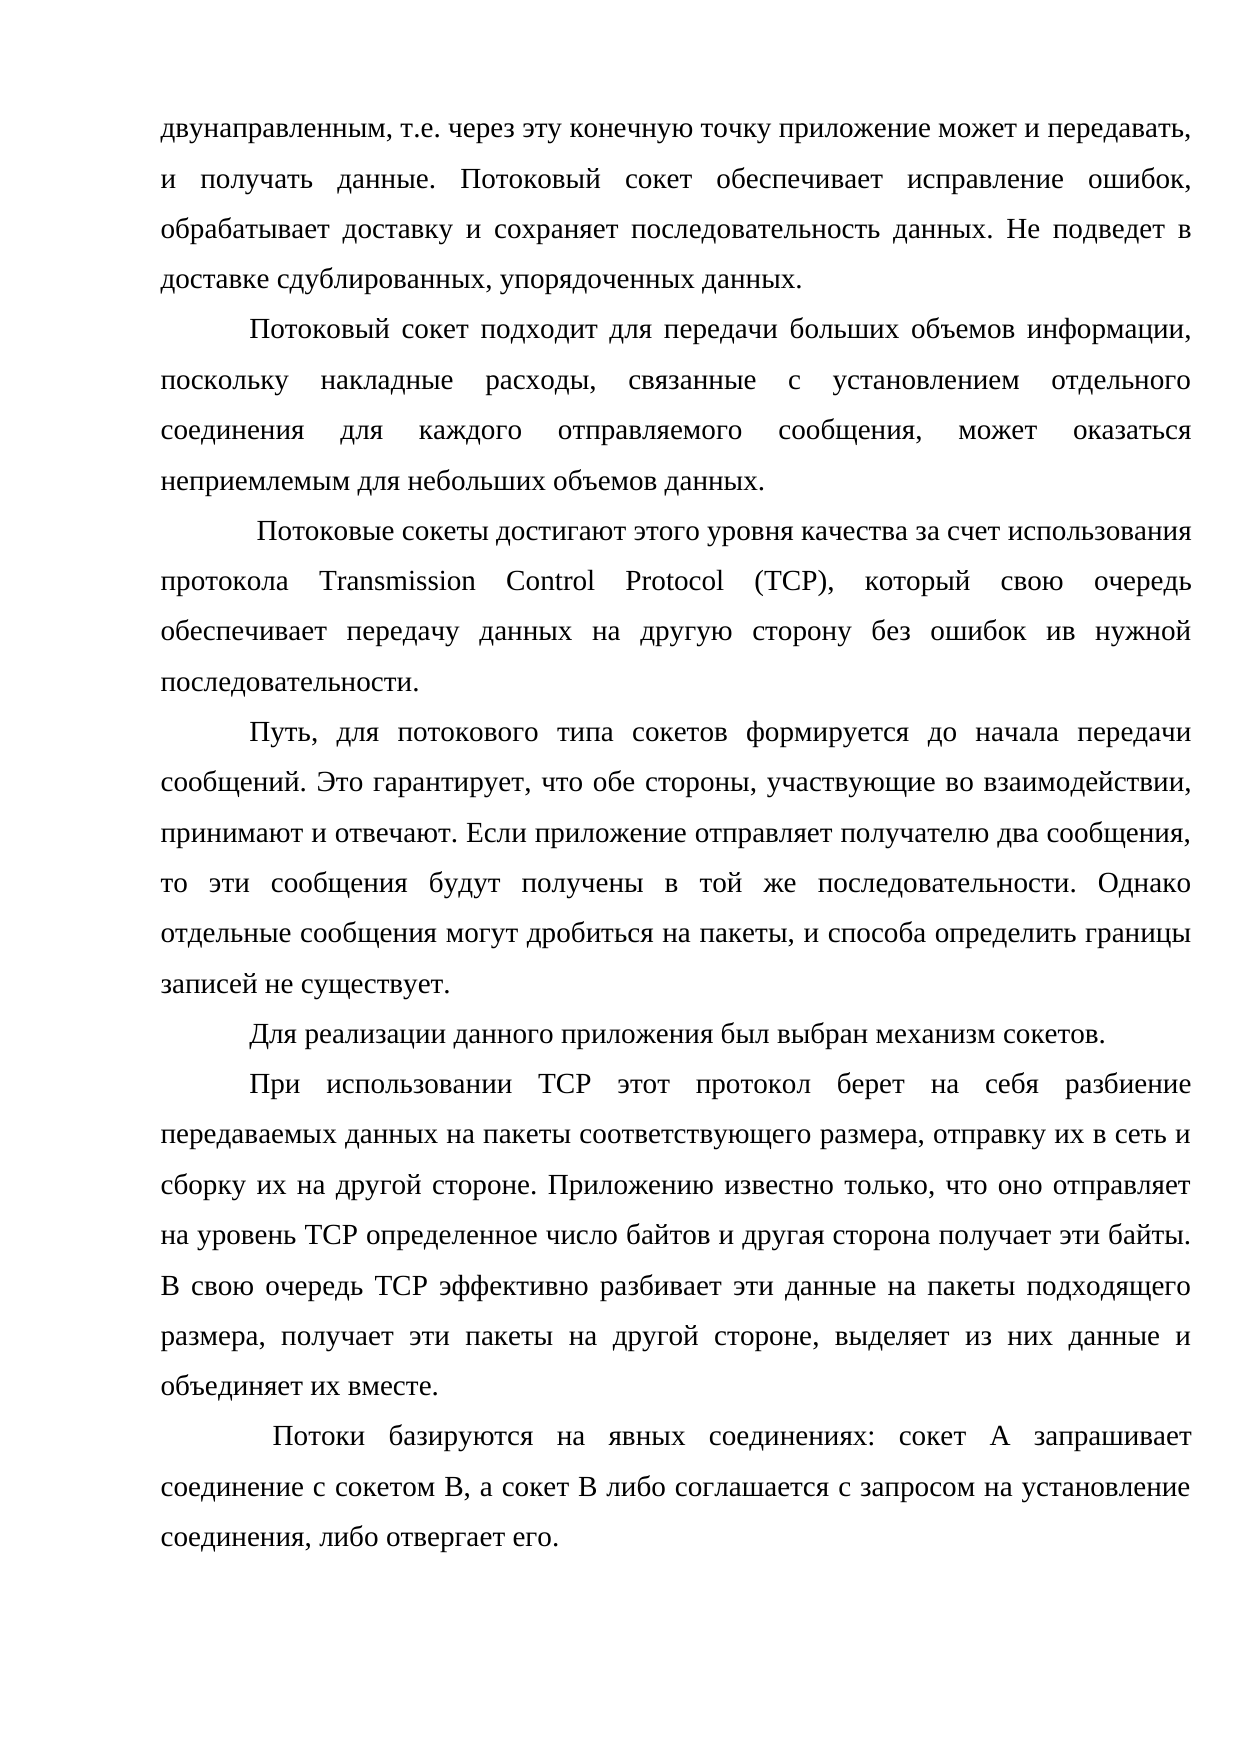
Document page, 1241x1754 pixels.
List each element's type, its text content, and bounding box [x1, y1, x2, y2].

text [160, 110, 1192, 295]
text Для реализации данного приложения был выбран механизм сокетов. [160, 1016, 1192, 1049]
text Потоковые сокеты достигают этого уровня качества за счет использования протокола Transmission Control Protocol (TCP), который свою очередь обеспечивает передачу данных на другую сторону без ошибок ив нужной последовательности. [160, 513, 1192, 697]
text Путь, для потокового типа сокетов формируется до начала передачи сообщений. Это гарантирует, что обе стороны, участвующие во взаимодействии, принимают и отвечают. Если приложение отправляет получателю два сообщения, то эти сообщения будут получены в той же последовательности. Однако отдельные сообщения могут дробиться на пакеты, и способа определить границы записей не существует. [160, 714, 1192, 999]
text Потоковый сокет подходит для передачи больших объемов информации, поскольку накладные расходы, связанные с установлением отдельного соединения для каждого отправляемого сообщения, может оказаться неприемлемым для небольших объемов данных. [160, 312, 1192, 496]
text При использовании TCP этот протокол берет на себя разбиение передаваемых данных на пакеты соответствующего размера, отправку их в сеть и сборку их на другой стороне. Приложению известно только, что оно отправляет на уровень TCP определенное число байтов и другая сторона получает эти байты. В свою очередь TCP эффективно разбивает эти данные на пакеты подходящего размера, получает эти пакеты на другой стороне, выделяет из них данные и объединяет их вместе. [160, 1066, 1192, 1402]
text Потоки базируются на явных соединениях: сокет А запрашивает соединение с сокетом В, а сокет В либо соглашается с запросом на установление соединения, либо отвергает его. [160, 1418, 1192, 1553]
